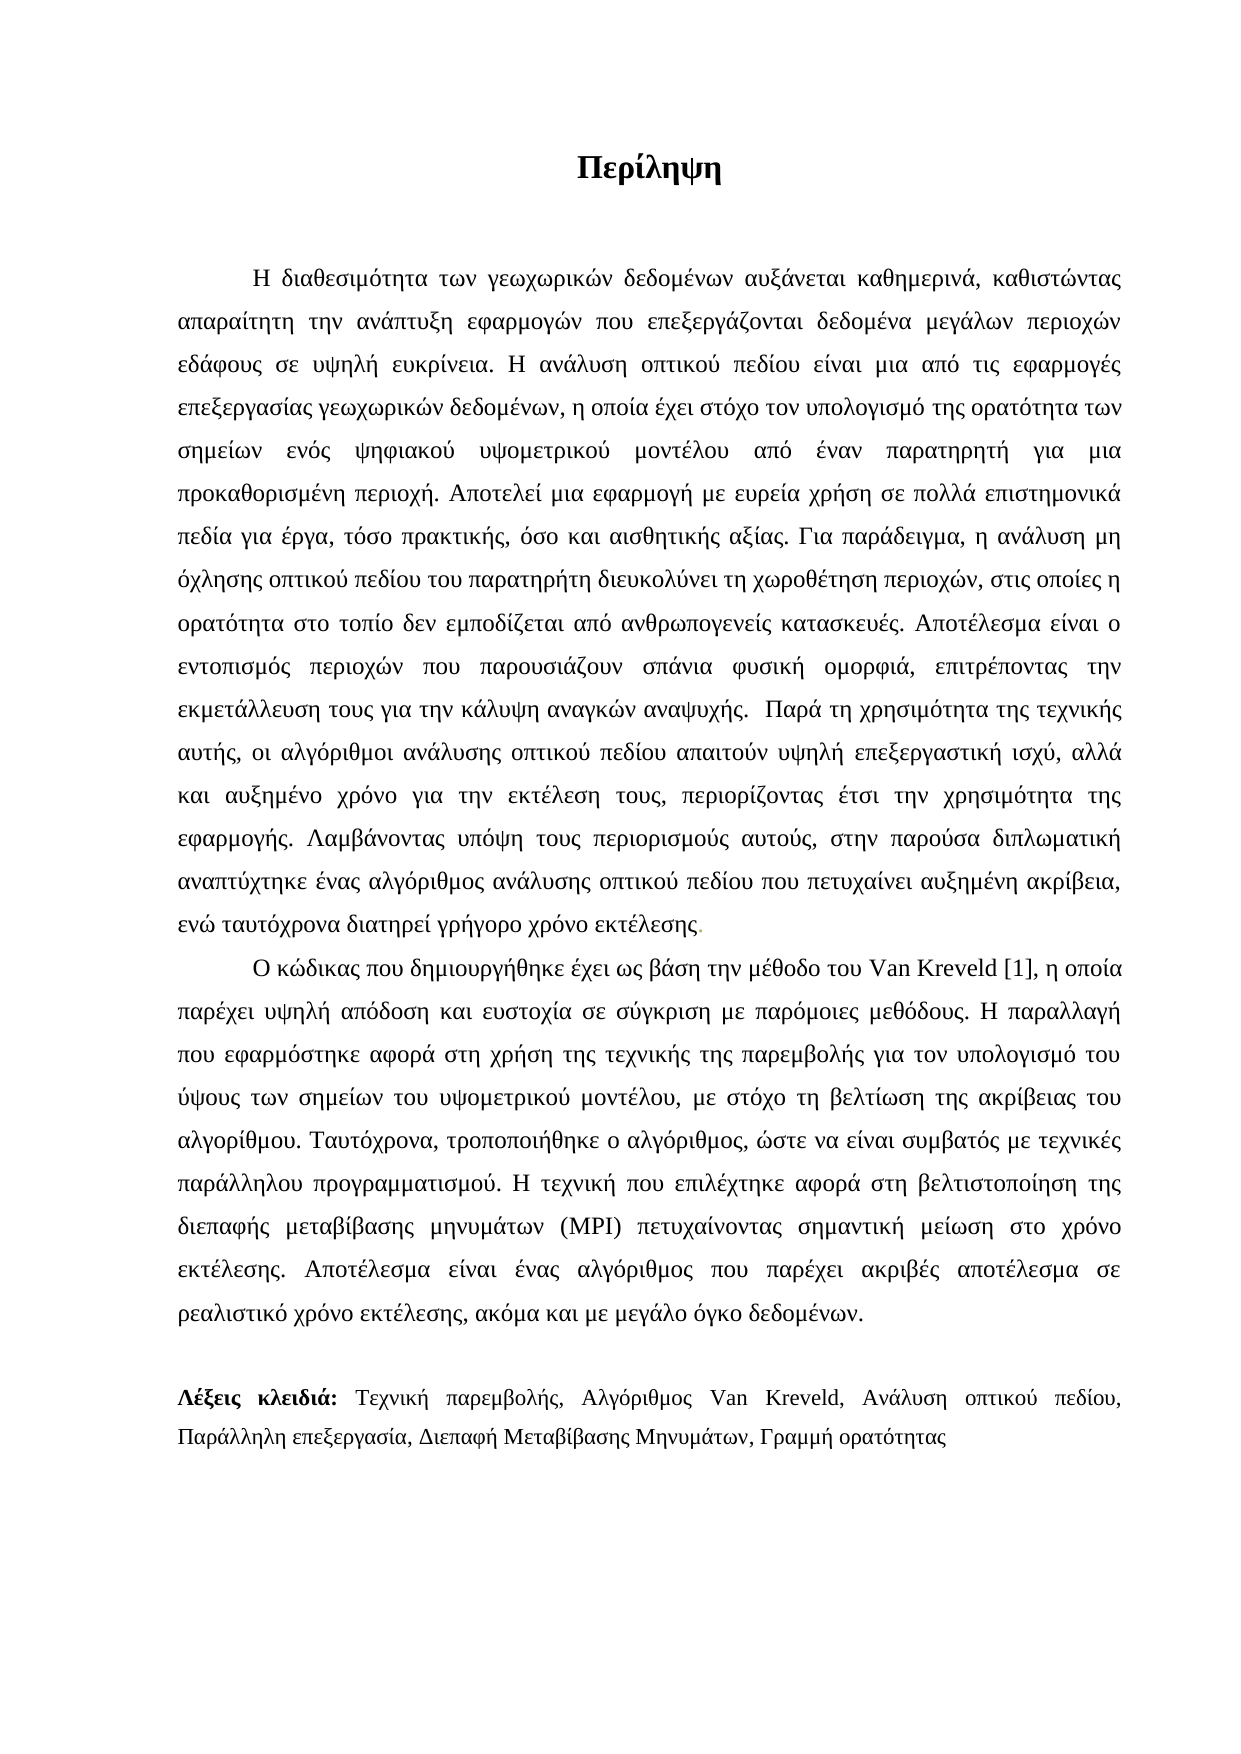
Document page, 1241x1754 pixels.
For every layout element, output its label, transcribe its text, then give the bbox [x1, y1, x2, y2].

text Περίληψη [177, 148, 1122, 186]
text Ο κώδικας που δημιουργήθηκε έχει ως βάση την μέθοδο του Van Kreveld, η οποία παρέχει υψηλή απόδοση και ευστοχία σε σύγκριση με παρόμοιες μεθόδους. Η παραλλαγή που εφαρμόστηκε αφορά στη χρήση της τεχνικής της παρεμβολής για τον υπολογισμό του ύψους των σημείων του υψομετρικού μοντέλου, με στόχο τη βελτίωση της ακρίβειας του αλγορίθμου. Ταυτόχρονα, τροποποιήθηκε ο αλγόριθμος, ώστε να είναι συμβατός με τεχνικές παράλληλου προγραμματισμού. Η τεχνική που επιλέχτηκε αφορά στη βελτιστοποίηση της διεπαφής μεταβίβασης μηνυμάτων (MPI) πετυχαίνοντας σημαντική μείωση στο χρόνο εκτέλεσης. Αποτέλεσμα είναι ένας αλγόριθμος που παρέχει ακριβές αποτέλεσμα σε ρεαλιστικό χρόνο εκτέλεσης, ακόμα και με μεγάλο όγκο δεδομένων. [177, 953, 1122, 1326]
text Η διαθεσιμότητα των γεωχωρικών δεδομένων αυξάνεται καθημερινά, καθιστώντας απαραίτητη την ανάπτυξη εφαρμογών που επεξεργάζονται δεδομένα μεγάλων περιοχών εδάφους σε υψηλή ευκρίνεια. Η ανάλυση οπτικού πεδίου είναι μια από τις εφαρμογές επεξεργασίας γεωχωρικών δεδομένων, η οποία έχει στόχο τον υπολογισμό της ορατότητα των σημείων ενός ψηφιακού υψομετρικού μοντέλου από έναν παρατηρητή για μια προκαθορισμένη περιοχή. Αποτελεί μια εφαρμογή με ευρεία χρήση σε πολλά επιστημονικά πεδία για έργα, τόσο πρακτικής, όσο και αισθητικής αξίας. Για παράδειγμα, η ανάλυση μη όχλησης οπτικού πεδίου του παρατηρήτη διευκολύνει τη χωροθέτηση περιοχών, στις οποίες η ορατότητα στο τοπίο δεν εμποδίζεται από ανθρωπογενείς κατασκευές. Αποτέλεσμα είναι ο εντοπισμός περιοχών που παρουσιάζουν σπάνια φυσική ομορφιά, επιτρέποντας την εκμετάλλευση τους για την κάλυψη αναγκών αναψυχής. Παρά τη χρησιμότητα της τεχνικής αυτής, οι αλγόριθμοι ανάλυσης οπτικού πεδίου απαιτούν υψηλή επεξεργαστική ισχύ, αλλά και αυξημένο χρόνο για την εκτέλεση τους, περιορίζοντας έτσι την χρησιμότητα της εφαρμογής. Λαμβάνοντας υπόψη τους περιορισμούς αυτούς, στην παρούσα διπλωματική αναπτύχτηκε ένας αλγόριθμος ανάλυσης οπτικού πεδίου που πετυχαίνει αυξημένη ακρίβεια, ενώ ταυτόχρονα διατηρεί γρήγορο χρόνο εκτέλεσης. [177, 263, 1122, 938]
text Λέξεις κλειδιά: Τεχνική παρεμβολής, Αλγόριθμος Van Kreveld, Ανάλυση οπτικού πεδίου, Παράλληλη επεξεργασία, Διεπαφή Μεταβίβασης Μηνυμάτων, Γραμμή ορατότητας [177, 1384, 1122, 1450]
